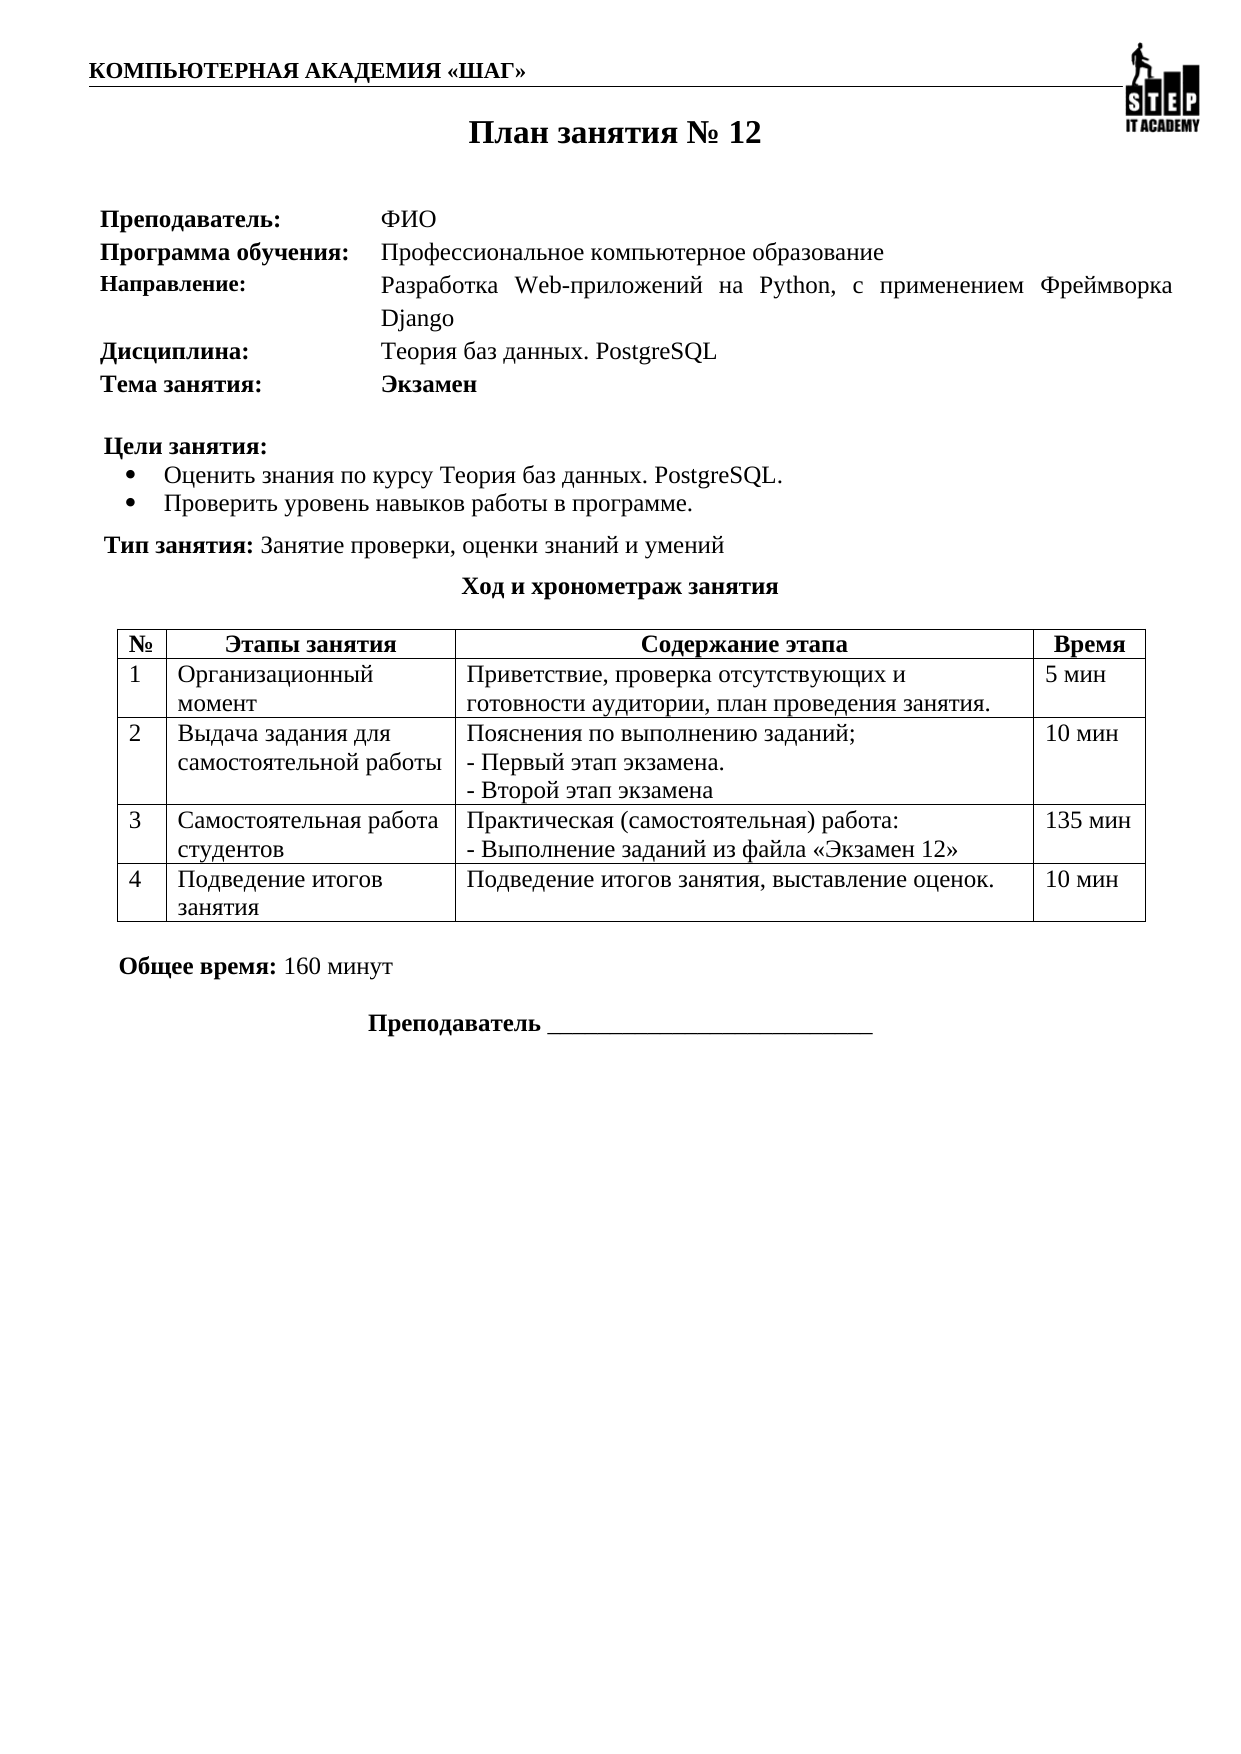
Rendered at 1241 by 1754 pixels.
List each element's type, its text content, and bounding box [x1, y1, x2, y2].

table_cell 10 мин [1034, 864, 1145, 921]
table_header Этапы занятия [167, 630, 455, 658]
table_cell Теория баз данных. PostgreSQL [369, 336, 1184, 369]
picture [1121, 37, 1200, 134]
table_cell 135 мин [1034, 805, 1145, 863]
table_header № [118, 630, 166, 658]
text Тип занятия: Занятие проверки, оценки знаний и умений [103, 530, 1152, 558]
table_cell 1 [118, 659, 166, 717]
table_header Содержание этапа [456, 630, 1033, 658]
table_cell Подведение итогов занятия, выставление оценок. [456, 864, 1033, 921]
table_cell Программа обучения: [89, 237, 369, 270]
table_cell 4 [118, 864, 166, 921]
table_header Время [1034, 630, 1145, 658]
table_cell Дисциплина: [89, 336, 369, 369]
table_cell Выдача задания для самостоятельной работы [167, 718, 455, 804]
list Проверить уровень навыков работы в программе. [126, 488, 1152, 517]
table_cell 10 мин [1034, 718, 1145, 804]
list Оценить знания по курсу Теория баз данных. PostgreSQL. [126, 460, 1152, 488]
table_cell Разработка Web-приложений на Python, с применением Фреймворка Django [369, 270, 1184, 336]
table_cell 5 мин [1034, 659, 1145, 717]
table_cell 3 [118, 805, 166, 863]
subtitle План занятия № 12 [126, 112, 1152, 150]
table_cell Направление: [89, 270, 369, 336]
text Ход и хронометраж занятия [89, 571, 1152, 600]
table_cell Подведение итогов занятия [167, 864, 455, 921]
table_cell Организационный момент [167, 659, 455, 717]
table_header Преподаватель: [89, 204, 369, 237]
text Преподаватель __________________________ [89, 1008, 1152, 1037]
table_cell Профессиональное компьютерное образование [369, 237, 1184, 270]
table_cell 2 [118, 718, 166, 804]
table_cell Самостоятельная работа студентов [167, 805, 455, 863]
table_header ФИО [369, 204, 1184, 237]
table_cell Пояснения по выполнению заданий; - Первый этап экзамена. - Второй этап экзамена [456, 718, 1033, 804]
table_cell Тема занятия: [89, 369, 369, 402]
table_cell Практическая (самостоятельная) работа: - Выполнение заданий из файла «Экзамен 12» [456, 805, 1033, 863]
text Общее время: 160 минут [118, 951, 1152, 980]
table_cell Приветствие, проверка отсутствующих и готовности аудитории, план проведения занятия. [456, 659, 1033, 717]
table_cell Экзамен [369, 369, 1184, 402]
text Цели занятия: [103, 431, 1152, 460]
